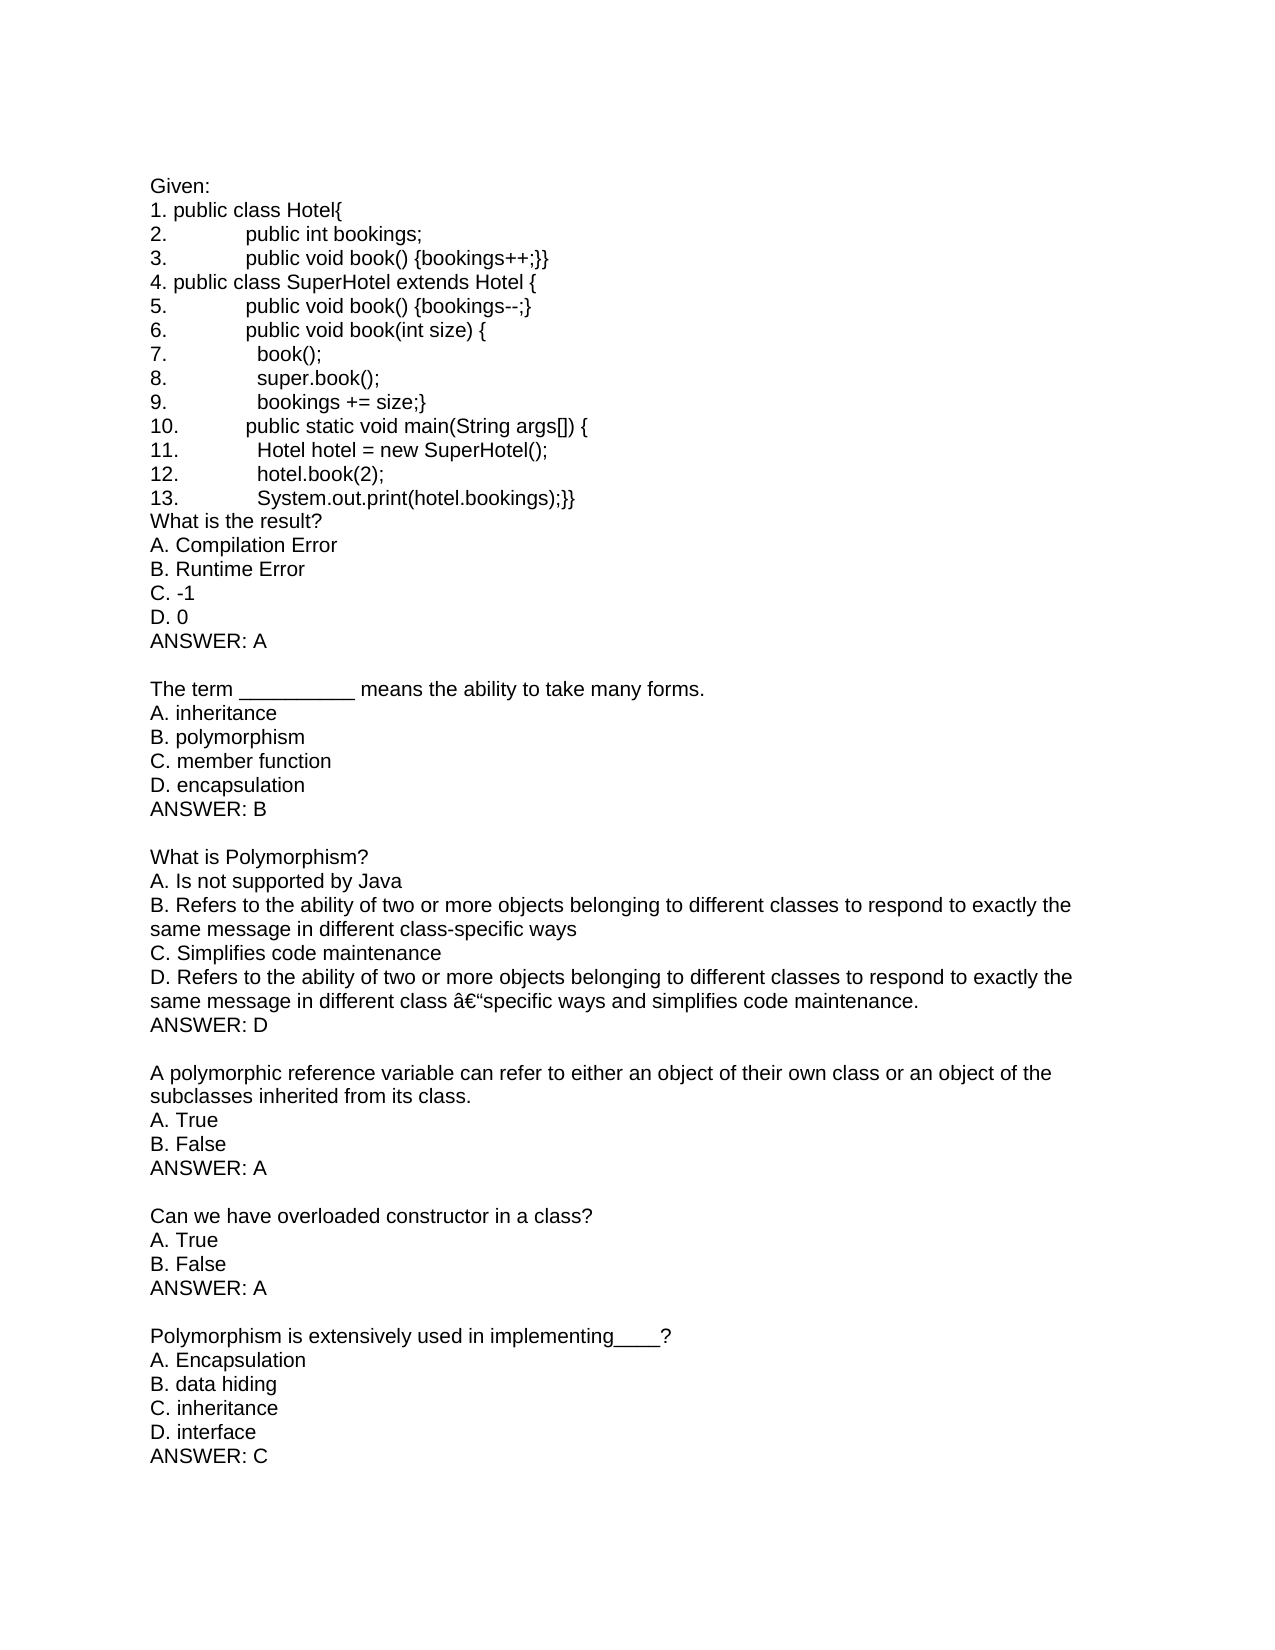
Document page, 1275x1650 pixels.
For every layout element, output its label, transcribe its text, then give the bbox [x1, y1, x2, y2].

text D. interface [150, 1420, 1125, 1444]
text What is the result? [150, 509, 1125, 533]
text B. False [150, 1132, 1125, 1156]
text A. True [150, 1228, 1125, 1252]
text B. Refers to the ability of two or more objects belonging to different classes to respond to exactly the same message in different class-specific ways [150, 893, 1125, 941]
text B. data hiding [150, 1372, 1125, 1396]
text Given: [150, 174, 1125, 198]
text C. -1 [150, 581, 1125, 605]
text 9. bookings += size;} [150, 389, 1125, 413]
text 8. super.book(); [150, 366, 1125, 389]
text ANSWER: C [150, 1444, 1125, 1468]
text 1. public class Hotel{ [150, 198, 1125, 222]
text B. Runtime Error [150, 557, 1125, 581]
text 3. public void book() {bookings++;}} [150, 246, 1125, 270]
text ANSWER: D [150, 1012, 1125, 1036]
text C. Simplifies code maintenance [150, 941, 1125, 964]
text A. Encapsulation [150, 1348, 1125, 1372]
text ANSWER: B [150, 797, 1125, 821]
text 10. public static void main(String args[]) { [150, 413, 1125, 437]
text Polymorphism is extensively used in implementing____? [150, 1324, 1125, 1348]
text A polymorphic reference variable can refer to either an object of their own class or an object of the subclasses inherited from its class. [150, 1060, 1125, 1108]
text 6. public void book(int size) { [150, 318, 1125, 342]
text 7. book(); [150, 342, 1125, 366]
text A. Compilation Error [150, 533, 1125, 557]
text C. member function [150, 749, 1125, 773]
text D. Refers to the ability of two or more objects belonging to different classes to respond to exactly the same message in different class â€“specific ways and simplifies code maintenance. [150, 964, 1125, 1012]
text 11. Hotel hotel = new SuperHotel(); [150, 437, 1125, 461]
text 4. public class SuperHotel extends Hotel { [150, 270, 1125, 294]
text A. Is not supported by Java [150, 869, 1125, 893]
text D. encapsulation [150, 773, 1125, 797]
text 13. System.out.print(hotel.bookings);}} [150, 485, 1125, 509]
text B. False [150, 1252, 1125, 1276]
text Can we have overloaded constructor in a class? [150, 1204, 1125, 1228]
text The term __________ means the ability to take many forms. [150, 677, 1125, 701]
text 5. public void book() {bookings--;} [150, 294, 1125, 318]
text A. True [150, 1108, 1125, 1132]
text 12. hotel.book(2); [150, 461, 1125, 485]
text ANSWER: A [150, 629, 1125, 653]
text ANSWER: A [150, 1156, 1125, 1180]
text 2. public int bookings; [150, 222, 1125, 246]
text A. inheritance [150, 701, 1125, 725]
text C. inheritance [150, 1396, 1125, 1420]
text D. 0 [150, 605, 1125, 629]
text B. polymorphism [150, 725, 1125, 749]
text What is Polymorphism? [150, 845, 1125, 869]
text ANSWER: A [150, 1276, 1125, 1300]
